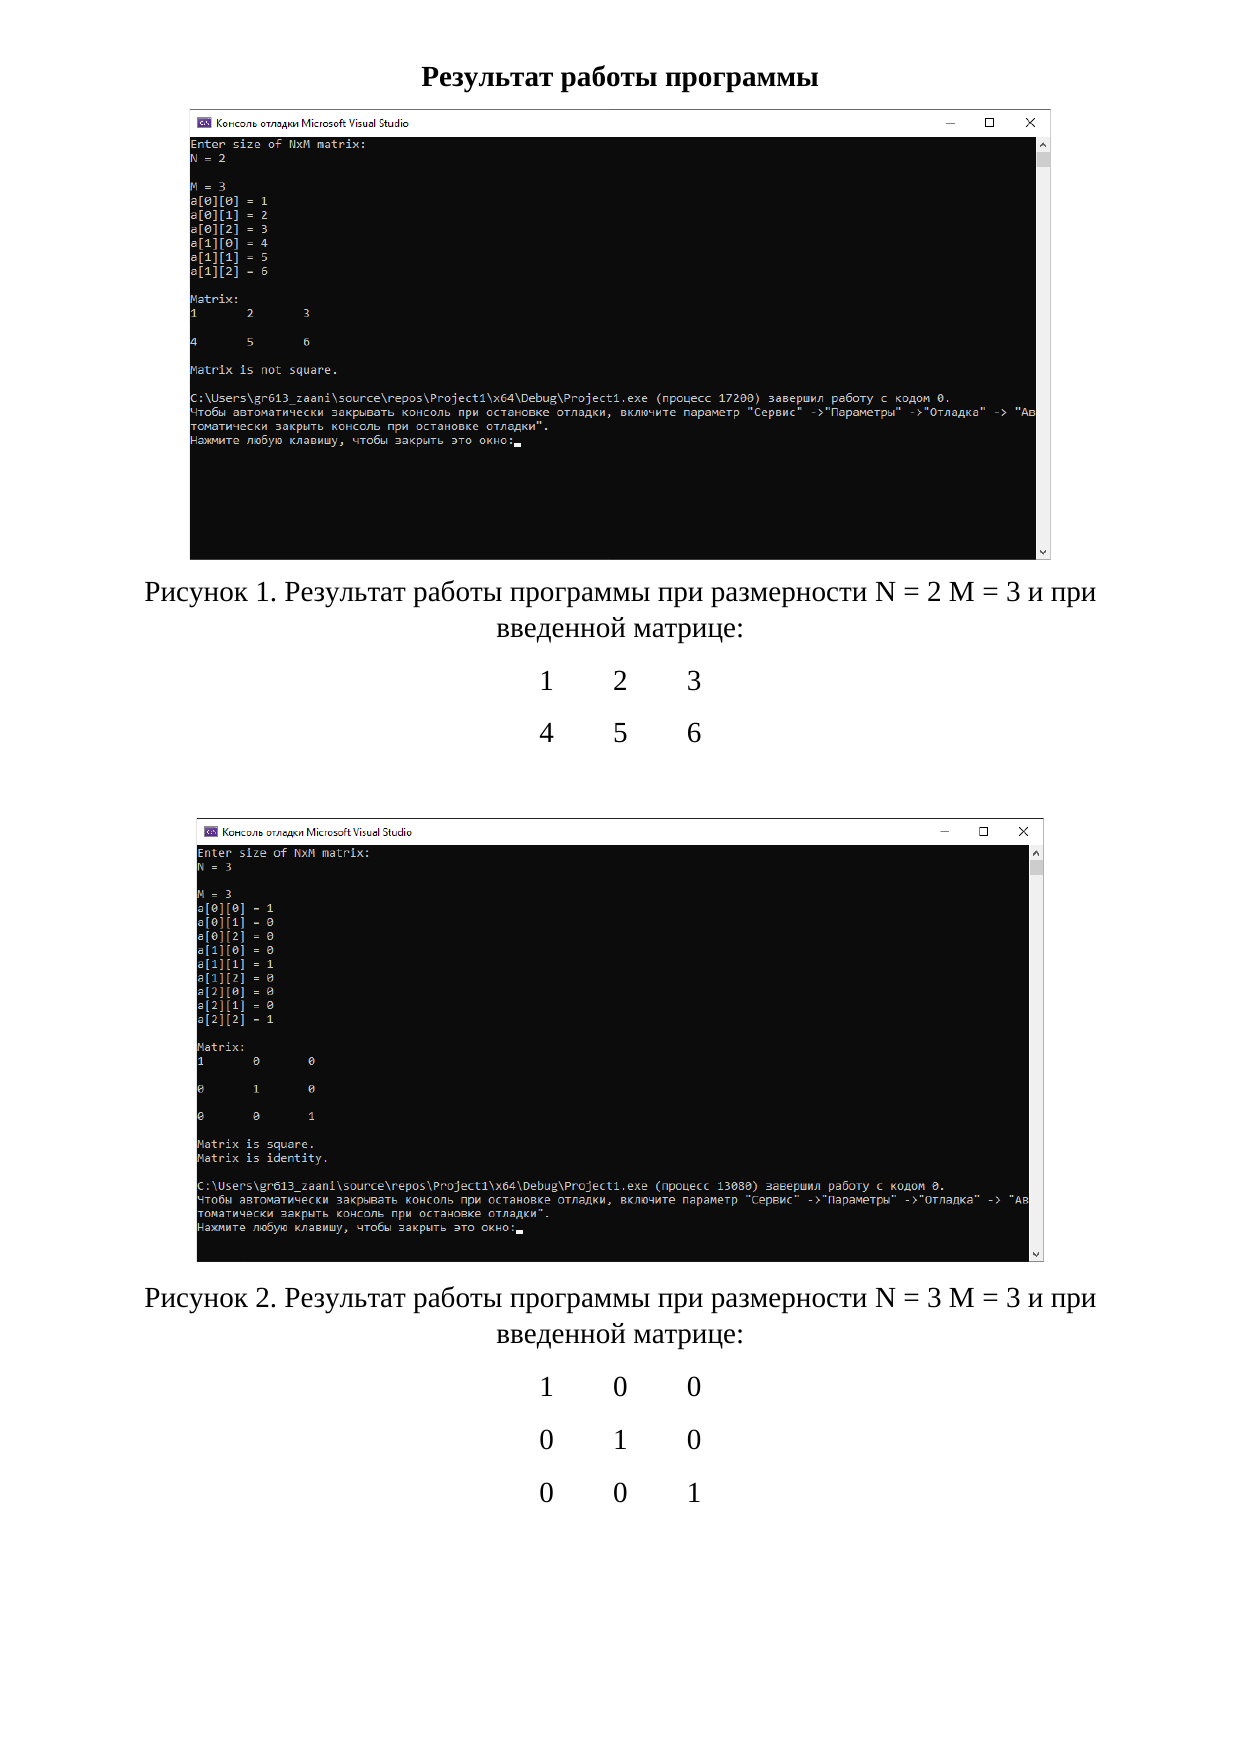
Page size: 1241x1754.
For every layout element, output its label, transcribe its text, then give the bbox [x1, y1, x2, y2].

text 1 2 3 [103, 663, 1137, 696]
text Результат работы программы [103, 59, 1137, 93]
picture [196, 818, 1044, 1262]
text 4 5 6 [103, 715, 1137, 749]
text 1 0 0 [103, 1369, 1137, 1403]
text Рисунок 1. Результат работы программы при размерности N = 2 M = 3 и при введенной матрице: [103, 574, 1137, 643]
text 0 1 0 [103, 1422, 1137, 1456]
text 0 0 1 [103, 1475, 1137, 1508]
picture [189, 109, 1051, 560]
text Рисунок 2. Результат работы программы при размерности N = 3 M = 3 и при введенной матрице: [103, 1280, 1137, 1350]
